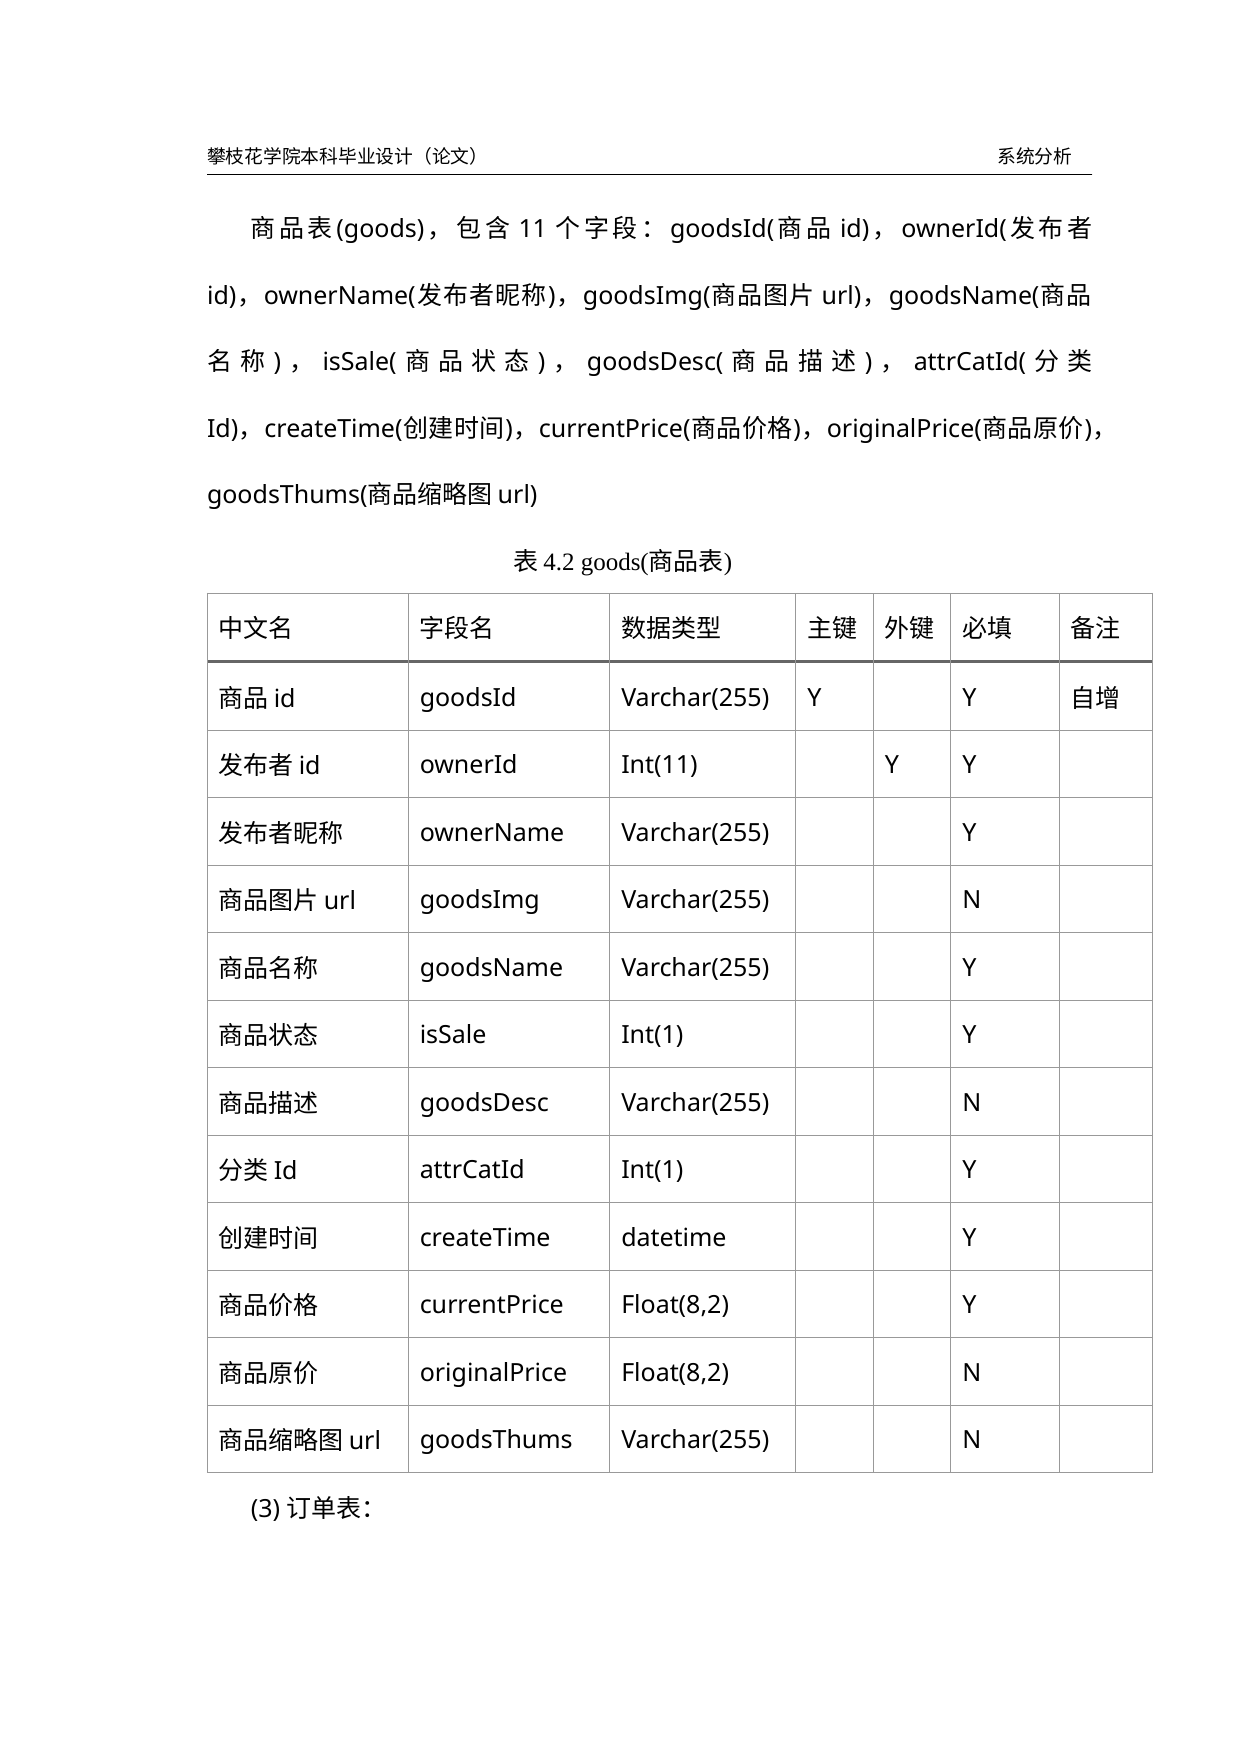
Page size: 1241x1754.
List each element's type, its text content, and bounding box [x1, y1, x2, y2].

table_cell Y [951, 1001, 1059, 1067]
table_cell [796, 1271, 873, 1337]
table_cell Varchar(255) [610, 1068, 795, 1134]
table_cell [1060, 866, 1152, 932]
table_header 备注 [1060, 594, 1152, 660]
table_cell [1060, 1068, 1152, 1134]
table_cell [1060, 798, 1152, 864]
table_cell Varchar(255) [610, 933, 795, 999]
table_cell 商品描述 [208, 1068, 408, 1134]
table_cell isSale [409, 1001, 609, 1067]
table_cell 商品原价 [208, 1338, 408, 1404]
table_cell [874, 1271, 950, 1337]
table_cell Y [796, 663, 873, 729]
table_cell [874, 1338, 950, 1404]
table_header 数据类型 [610, 594, 795, 660]
table_cell ownerId [409, 731, 609, 797]
table_cell Varchar(255) [610, 798, 795, 864]
table_cell [874, 866, 950, 932]
table_cell goodsThums [409, 1406, 609, 1472]
table_cell Float(8,2) [610, 1338, 795, 1404]
text (3) 订单表： [207, 1473, 1092, 1539]
table_cell 商品价格 [208, 1271, 408, 1337]
table_cell 发布者昵称 [208, 798, 408, 864]
table_cell Y [951, 1203, 1059, 1269]
table_cell [796, 1136, 873, 1202]
table_cell [1060, 1406, 1152, 1472]
table_cell [1060, 1338, 1152, 1404]
table_cell 商品图片url [208, 866, 408, 932]
table_cell Y [951, 663, 1059, 729]
table_cell [1060, 933, 1152, 999]
table_cell currentPrice [409, 1271, 609, 1337]
text 表4.2 goods(商品表) [463, 526, 1092, 592]
table_cell 商品名称 [208, 933, 408, 999]
table_cell [796, 1068, 873, 1134]
table_cell Int(11) [610, 731, 795, 797]
table_cell 自增 [1060, 663, 1152, 729]
table_cell [1060, 1001, 1152, 1067]
table_cell Int(1) [610, 1001, 795, 1067]
table_cell N [951, 1406, 1059, 1472]
table_cell Float(8,2) [610, 1271, 795, 1337]
table_cell [874, 1136, 950, 1202]
table_cell 创建时间 [208, 1203, 408, 1269]
table_cell 发布者id [208, 731, 408, 797]
table_cell [796, 933, 873, 999]
table_cell goodsDesc [409, 1068, 609, 1134]
table_cell 商品缩略图url [208, 1406, 408, 1472]
table_cell [874, 933, 950, 999]
table_cell ownerName [409, 798, 609, 864]
table_cell Y [951, 1136, 1059, 1202]
table_cell [796, 1203, 873, 1269]
table_header 中文名 [208, 594, 408, 660]
table_cell [874, 1001, 950, 1067]
table_cell [1060, 1271, 1152, 1337]
table_cell goodsImg [409, 866, 609, 932]
table_cell Varchar(255) [610, 663, 795, 729]
table_cell [1060, 731, 1152, 797]
table_cell [796, 1338, 873, 1404]
table_cell [1060, 1136, 1152, 1202]
table_cell Y [951, 731, 1059, 797]
table_cell createTime [409, 1203, 609, 1269]
table_cell [796, 1001, 873, 1067]
table_cell [874, 1068, 950, 1134]
table_cell [796, 731, 873, 797]
table_header 字段名 [409, 594, 609, 660]
table_cell [1060, 1203, 1152, 1269]
table_cell 分类Id [208, 1136, 408, 1202]
table_cell 商品状态 [208, 1001, 408, 1067]
table_cell originalPrice [409, 1338, 609, 1404]
table_cell N [951, 1338, 1059, 1404]
table_cell goodsName [409, 933, 609, 999]
table_cell N [951, 866, 1059, 932]
table_cell Int(1) [610, 1136, 795, 1202]
table_cell N [951, 1068, 1059, 1134]
table_cell [874, 798, 950, 864]
table_cell Y [874, 731, 950, 797]
table_cell [796, 798, 873, 864]
table_cell [874, 1406, 950, 1472]
table_cell Y [951, 933, 1059, 999]
table_cell attrCatId [409, 1136, 609, 1202]
table_cell [874, 1203, 950, 1269]
table_header 主键 [796, 594, 873, 660]
table_header 必填 [951, 594, 1059, 660]
table_cell 商品id [208, 663, 408, 729]
table_cell [796, 866, 873, 932]
table_cell goodsId [409, 663, 609, 729]
table_cell datetime [610, 1203, 795, 1269]
table_cell [874, 663, 950, 729]
table_cell Varchar(255) [610, 866, 795, 932]
table_cell Y [951, 798, 1059, 864]
table_cell Y [951, 1271, 1059, 1337]
table_header 外键 [874, 594, 950, 660]
table_cell Varchar(255) [610, 1406, 795, 1472]
table_cell [796, 1406, 873, 1472]
